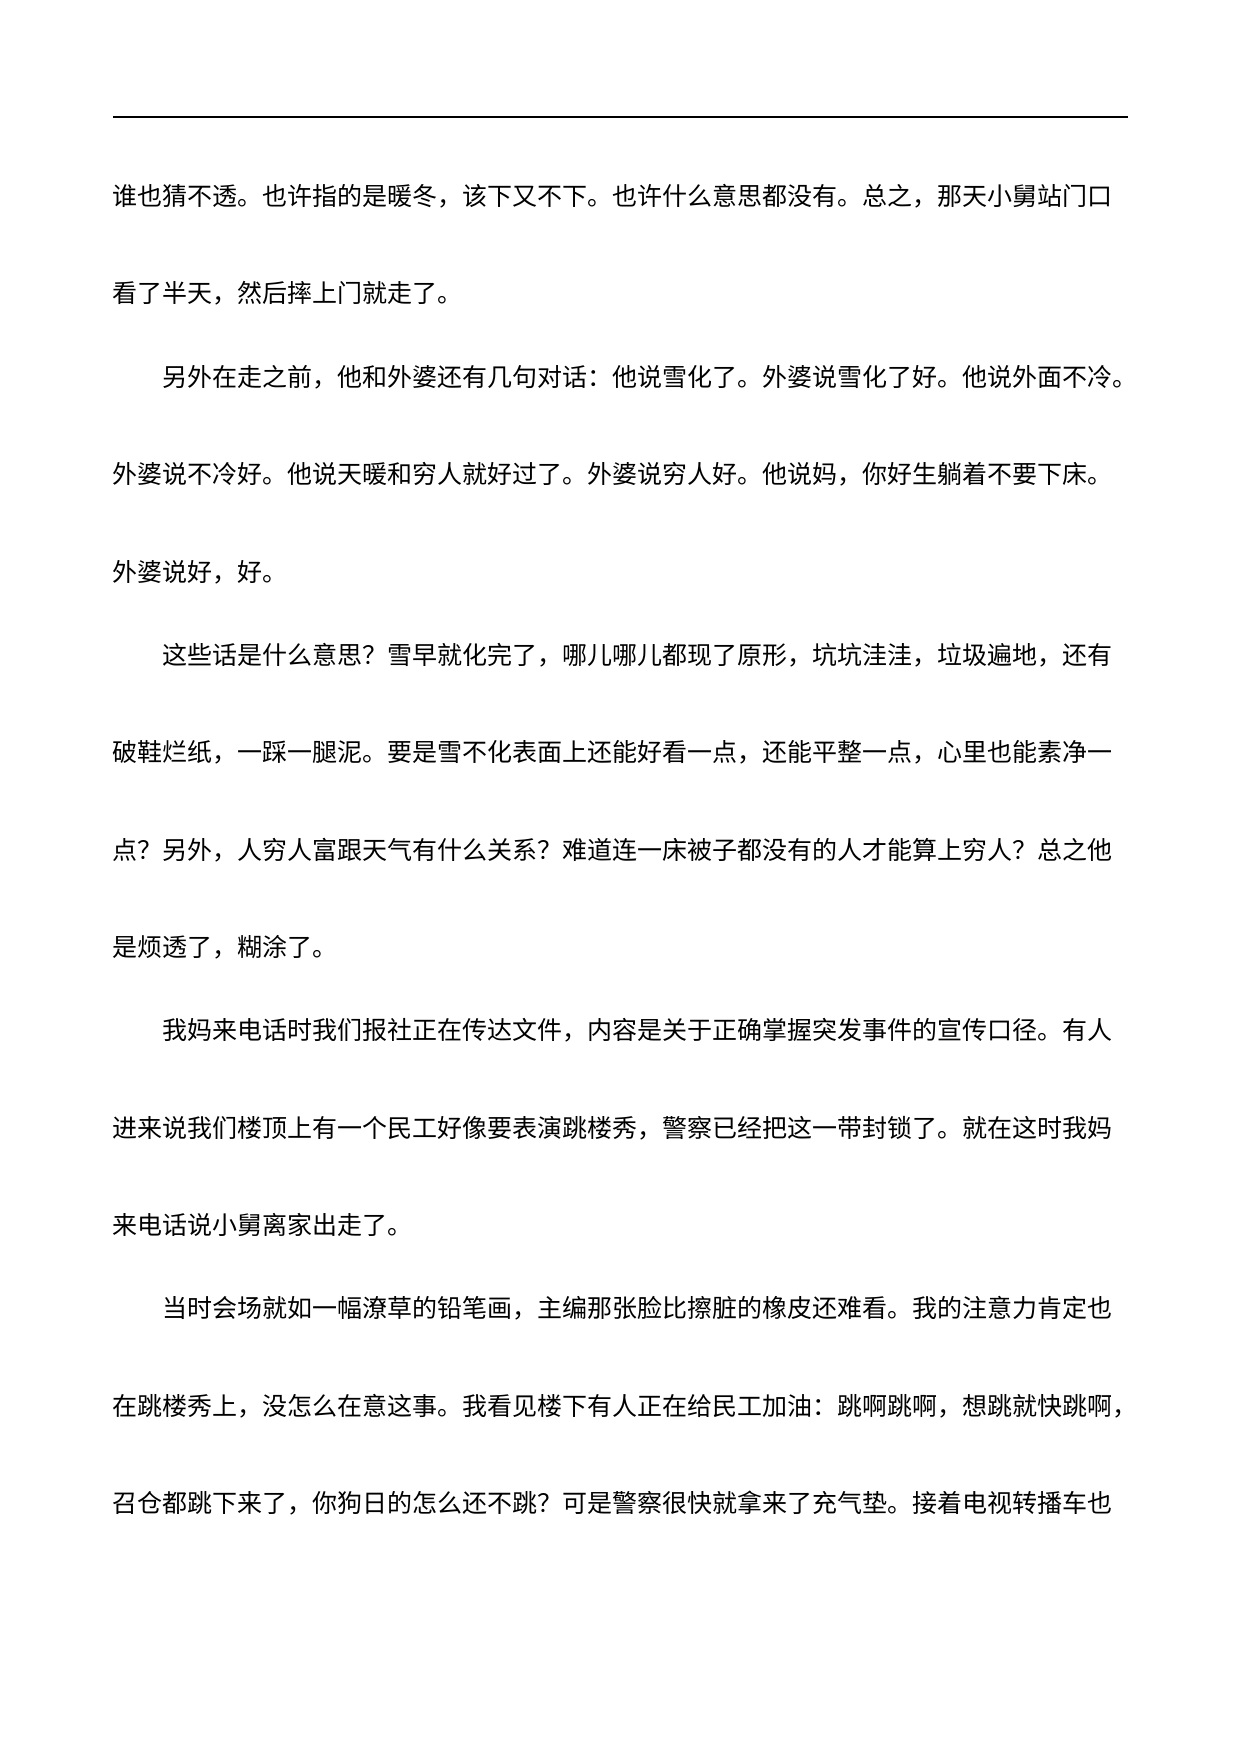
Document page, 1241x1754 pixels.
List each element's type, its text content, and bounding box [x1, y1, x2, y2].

text 我妈来电话时我们报社正在传达文件，内容是关于正确掌握突发事件的宣传口径。有人进来说我们楼顶上有一个民工好像要表演跳楼秀，警察已经把这一带封锁了。就在这时我妈来电话说小舅离家出走了。 [112, 996, 1128, 1256]
text 另外在走之前，他和外婆还有几句对话：他说雪化了。外婆说雪化了好。他说外面不冷。外婆说不冷好。他说天暖和穷人就好过了。外婆说穷人好。他说妈，你好生躺着不要下床。外婆说好，好。 [112, 343, 1128, 603]
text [112, 1274, 1128, 1534]
text 这些话是什么意思？雪早就化完了，哪儿哪儿都现了原形，坑坑洼洼，垃圾遍地，还有破鞋烂纸，一踩一腿泥。要是雪不化表面上还能好看一点，还能平整一点，心里也能素净一点？另外，人穷人富跟天气有什么关系？难道连一床被子都没有的人才能算上穷人？总之他是烦透了，糊涂了。 [112, 621, 1128, 978]
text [112, 162, 1128, 324]
